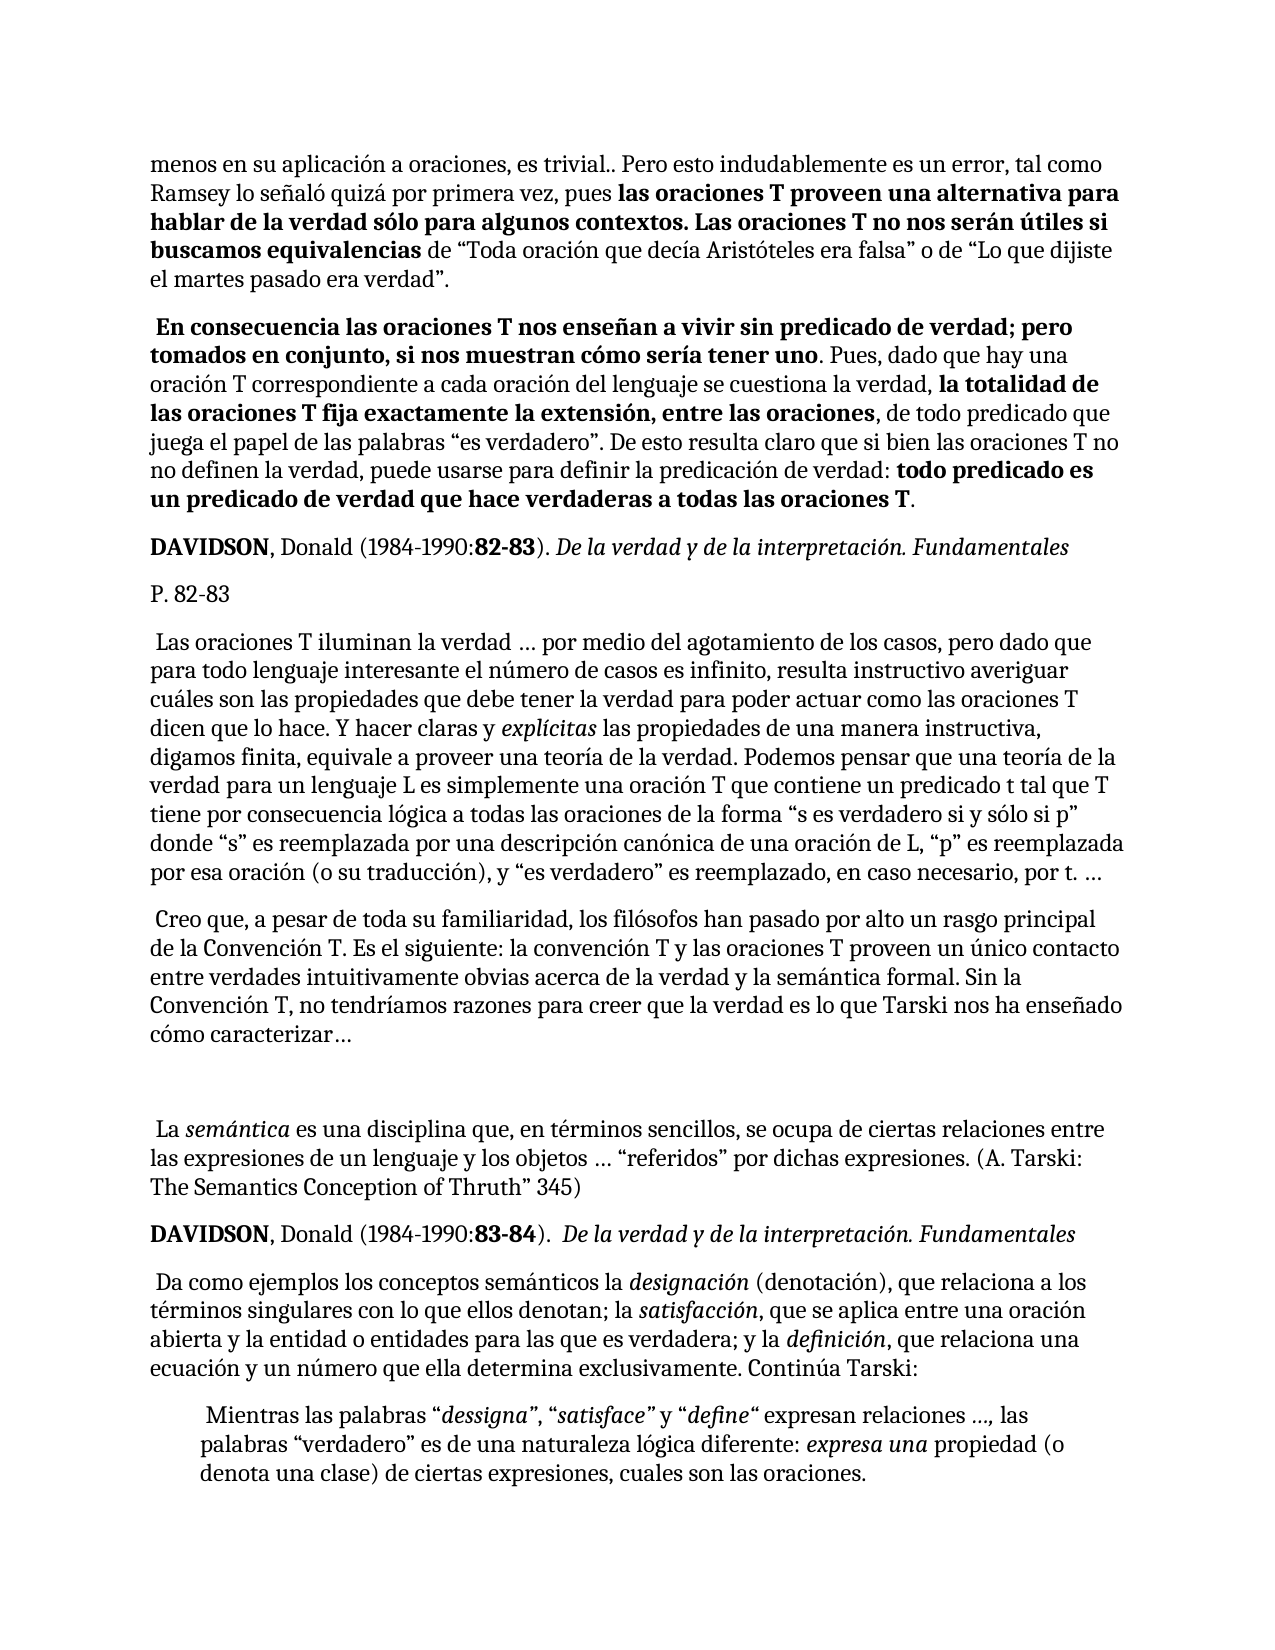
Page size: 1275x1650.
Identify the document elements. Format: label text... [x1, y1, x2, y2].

text DAVIDSON, Donald (1984-1990:83-84). De la verdad y de la interpretación. Fundamentales [150, 1220, 1125, 1249]
text En consecuencia las oraciones T nos enseñan a vivir sin predicado de verdad; pero tomados en conjunto, si nos muestran cómo sería tener uno. Pues, dado que hay una oración T correspondiente a cada oración del lenguaje se cuestiona la verdad, la totalidad de las oraciones T fija exactamente la extensión, entre las oraciones, de todo predicado que juega el papel de las palabras “es verdadero”. De esto resulta claro que si bien las oraciones T no no definen la verdad, puede usarse para definir la predicación de verdad: todo predicado es un predicado de verdad que hace verdaderas a todas las oraciones T. [150, 312, 1125, 514]
text Da como ejemplos los conceptos semánticos la designación (denotación), que relaciona a los términos singulares con lo que ellos denotan; la satisfacción, que se aplica entre una oración abierta y la entidad o entidades para las que es verdadera; y la definición, que relaciona una ecuación y un número que ella determina exclusivamente. Continúa Tarski: [150, 1267, 1125, 1382]
text DAVIDSON, Donald (1984-1990:82-83). De la verdad y de la interpretación. Fundamentales [150, 532, 1125, 561]
text P. 82-83 [150, 580, 1125, 609]
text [150, 150, 1125, 294]
text Mientras las palabras “dessigna”, “satisface” y “define“ expresan relaciones …, las palabras “verdadero” es de una naturaleza lógica diferente: expresa una propiedad (o denota una clase) de ciertas expresiones, cuales son las oraciones. [200, 1401, 1075, 1487]
text La semántica es una disciplina que, en términos sencillos, se ocupa de ciertas relaciones entre las expresiones de un lenguaje y los objetos … “referidos” por dichas expresiones. (A. Tarski: The Semantics Conception of Thruth” 345) [150, 1115, 1125, 1201]
text Creo que, a pesar de toda su familiaridad, los filósofos han pasado por alto un rasgo principal de la Convención T. Es el siguiente: la convención T y las oraciones T proveen un único contacto entre verdades intuitivamente obvias acerca de la verdad y la semántica formal. Sin la Convención T, no tendríamos razones para creer que la verdad es lo que Tarski nos ha enseñado cómo caracterizar… [150, 905, 1125, 1049]
text Las oraciones T iluminan la verdad … por medio del agotamiento de los casos, pero dado que para todo lenguaje interesante el número de casos es infinito, resulta instructivo averiguar cuáles son las propiedades que debe tener la verdad para poder actuar como las oraciones T dicen que lo hace. Y hacer claras y explícitas las propiedades de una manera instructiva, digamos finita, equivale a proveer una teoría de la verdad. Podemos pensar que una teoría de la verdad para un lenguaje L es simplemente una oración T que contiene un predicado t tal que T tiene por consecuencia lógica a todas las oraciones de la forma “s es verdadero si y sólo si p” donde “s” es reemplazada por una descripción canónica de una oración de L, “p” es reemplazada por esa oración (o su traducción), y “es verdadero” es reemplazado, en caso necesario, por t. … [150, 627, 1125, 886]
